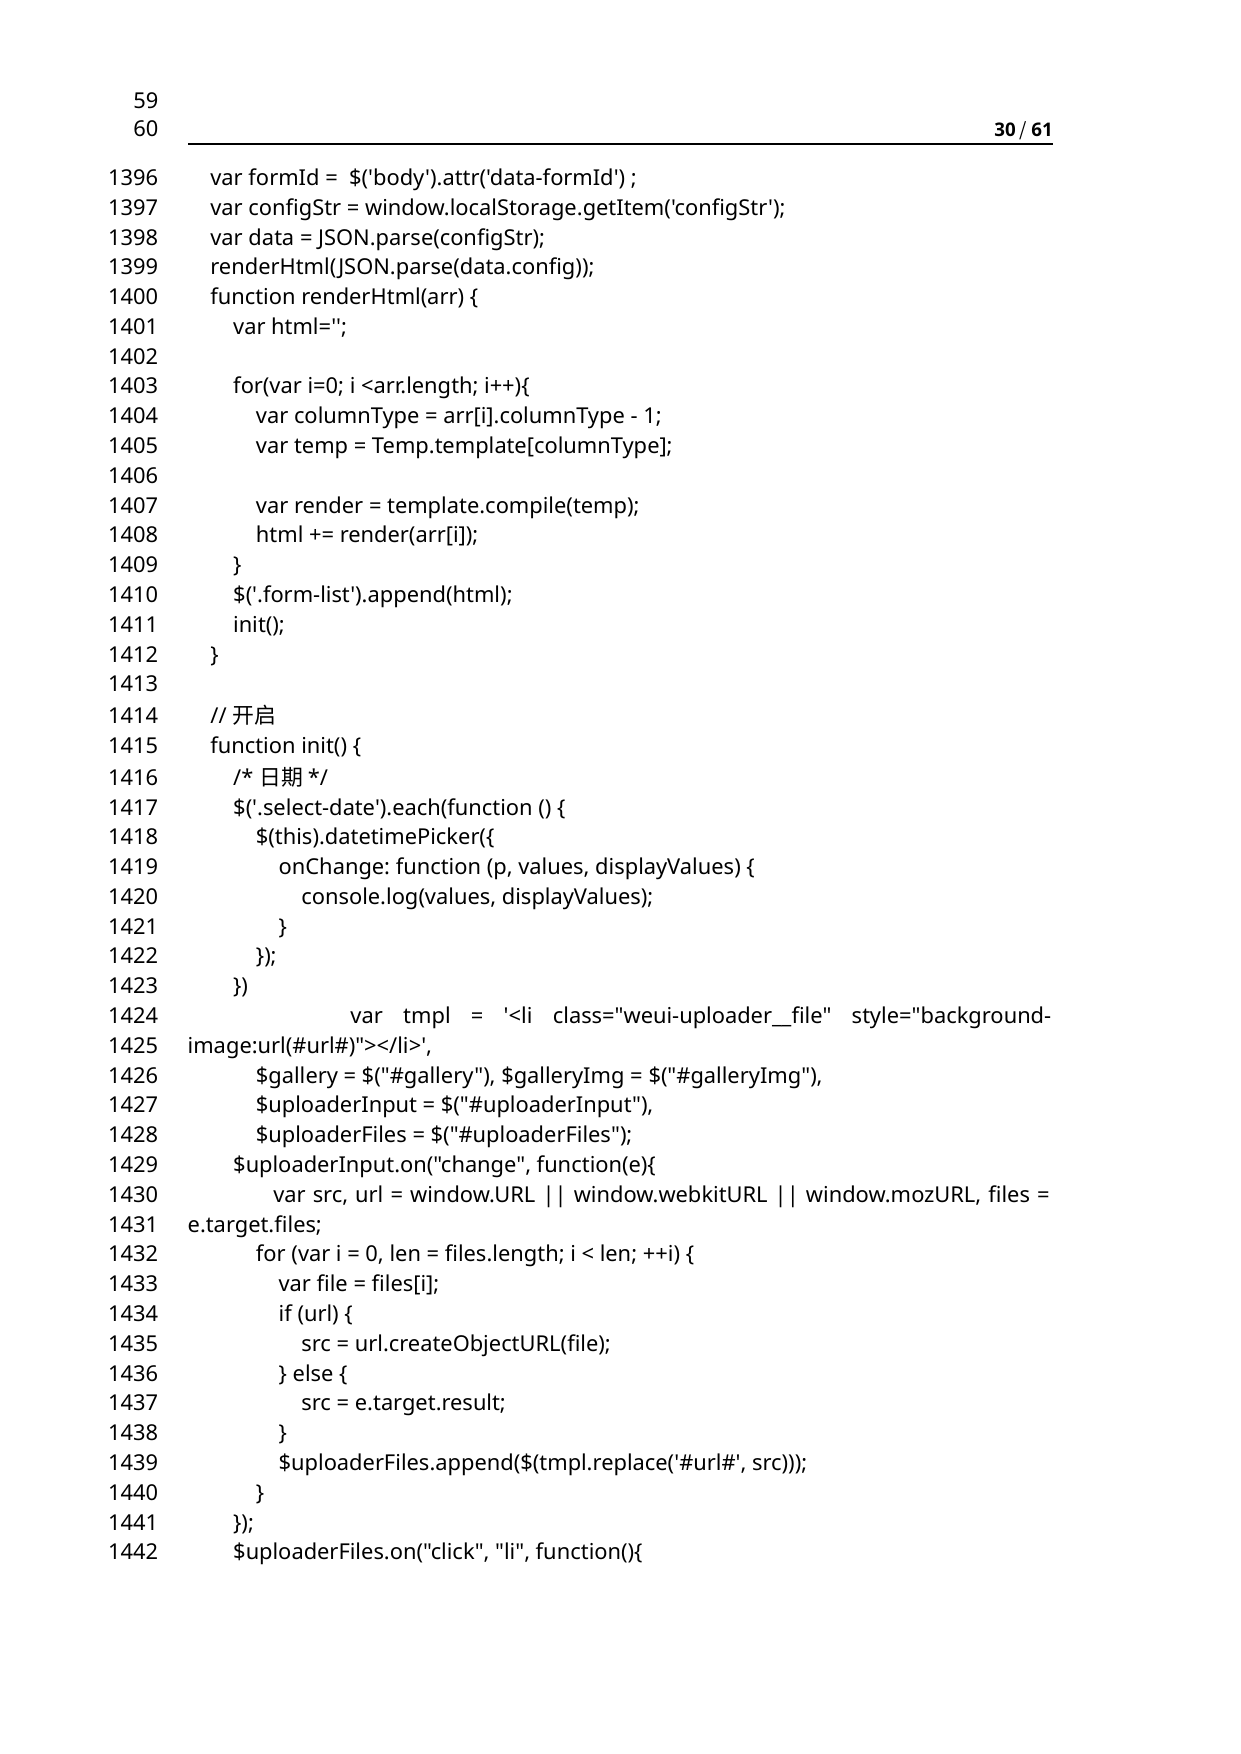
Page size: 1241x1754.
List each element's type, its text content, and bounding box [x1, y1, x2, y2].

text function renderHtml(arr) { [187, 281, 1053, 311]
text var columnType = arr[i].columnType - 1; [187, 400, 1053, 430]
text var tmpl = '<li class="weui-uploader__file" style="background-image:url(#url#)"></li>', [187, 1000, 1053, 1060]
text src = url.createObjectURL(file); [187, 1328, 1053, 1358]
text var formId = $('body').attr('data-formId') ; [187, 162, 1053, 192]
text for(var i=0; i <arr.length; i++){ [187, 371, 1053, 400]
text } [187, 1417, 1053, 1447]
text html += render(arr[i]); [187, 519, 1053, 549]
text } [187, 639, 1053, 668]
text var file = files[i]; [187, 1268, 1053, 1298]
text }); [187, 1507, 1053, 1536]
text } [187, 1477, 1053, 1507]
text onChange: function (p, values, displayValues) { [187, 851, 1053, 881]
text $uploaderFiles.append($(tmpl.replace('#url#', src))); [187, 1447, 1053, 1477]
text $gallery = $("#gallery"), $galleryImg = $("#galleryImg"), [187, 1060, 1053, 1089]
text for (var i = 0, len = files.length; i < len; ++i) { [187, 1238, 1053, 1268]
text } [187, 549, 1053, 579]
text }) [187, 970, 1053, 1000]
text $uploaderInput = $("#uploaderInput"), [187, 1089, 1053, 1119]
text }); [187, 941, 1053, 970]
text $(this).datetimePicker({ [187, 821, 1053, 851]
text } [187, 911, 1053, 941]
text console.log(values, displayValues); [187, 881, 1053, 911]
text function init() { [187, 730, 1053, 760]
text if (url) { [187, 1298, 1053, 1328]
text $uploaderFiles.on("click", "li", function(){ [187, 1536, 1053, 1566]
text var data = JSON.parse(configStr); [187, 222, 1053, 251]
text src = e.target.result; [187, 1387, 1053, 1417]
text $uploaderInput.on("change", function(e){ [187, 1149, 1053, 1179]
text init(); [187, 609, 1053, 639]
text /* 日期 */ [187, 760, 1053, 792]
text // 开启 [187, 698, 1053, 730]
text renderHtml(JSON.parse(data.config)); [187, 251, 1053, 281]
text var render = template.compile(temp); [187, 490, 1053, 519]
text $('.select-date').each(function () { [187, 792, 1053, 821]
text $('.form-list').append(html); [187, 579, 1053, 609]
text } else { [187, 1358, 1053, 1387]
text var html=''; [187, 311, 1053, 341]
text var src, url = window.URL || window.webkitURL || window.mozURL, files = e.target.files; [187, 1179, 1053, 1238]
text var configStr = window.localStorage.getItem('configStr'); [187, 192, 1053, 222]
text var temp = Temp.template[columnType]; [187, 430, 1053, 460]
text $uploaderFiles = $("#uploaderFiles"); [187, 1119, 1053, 1149]
